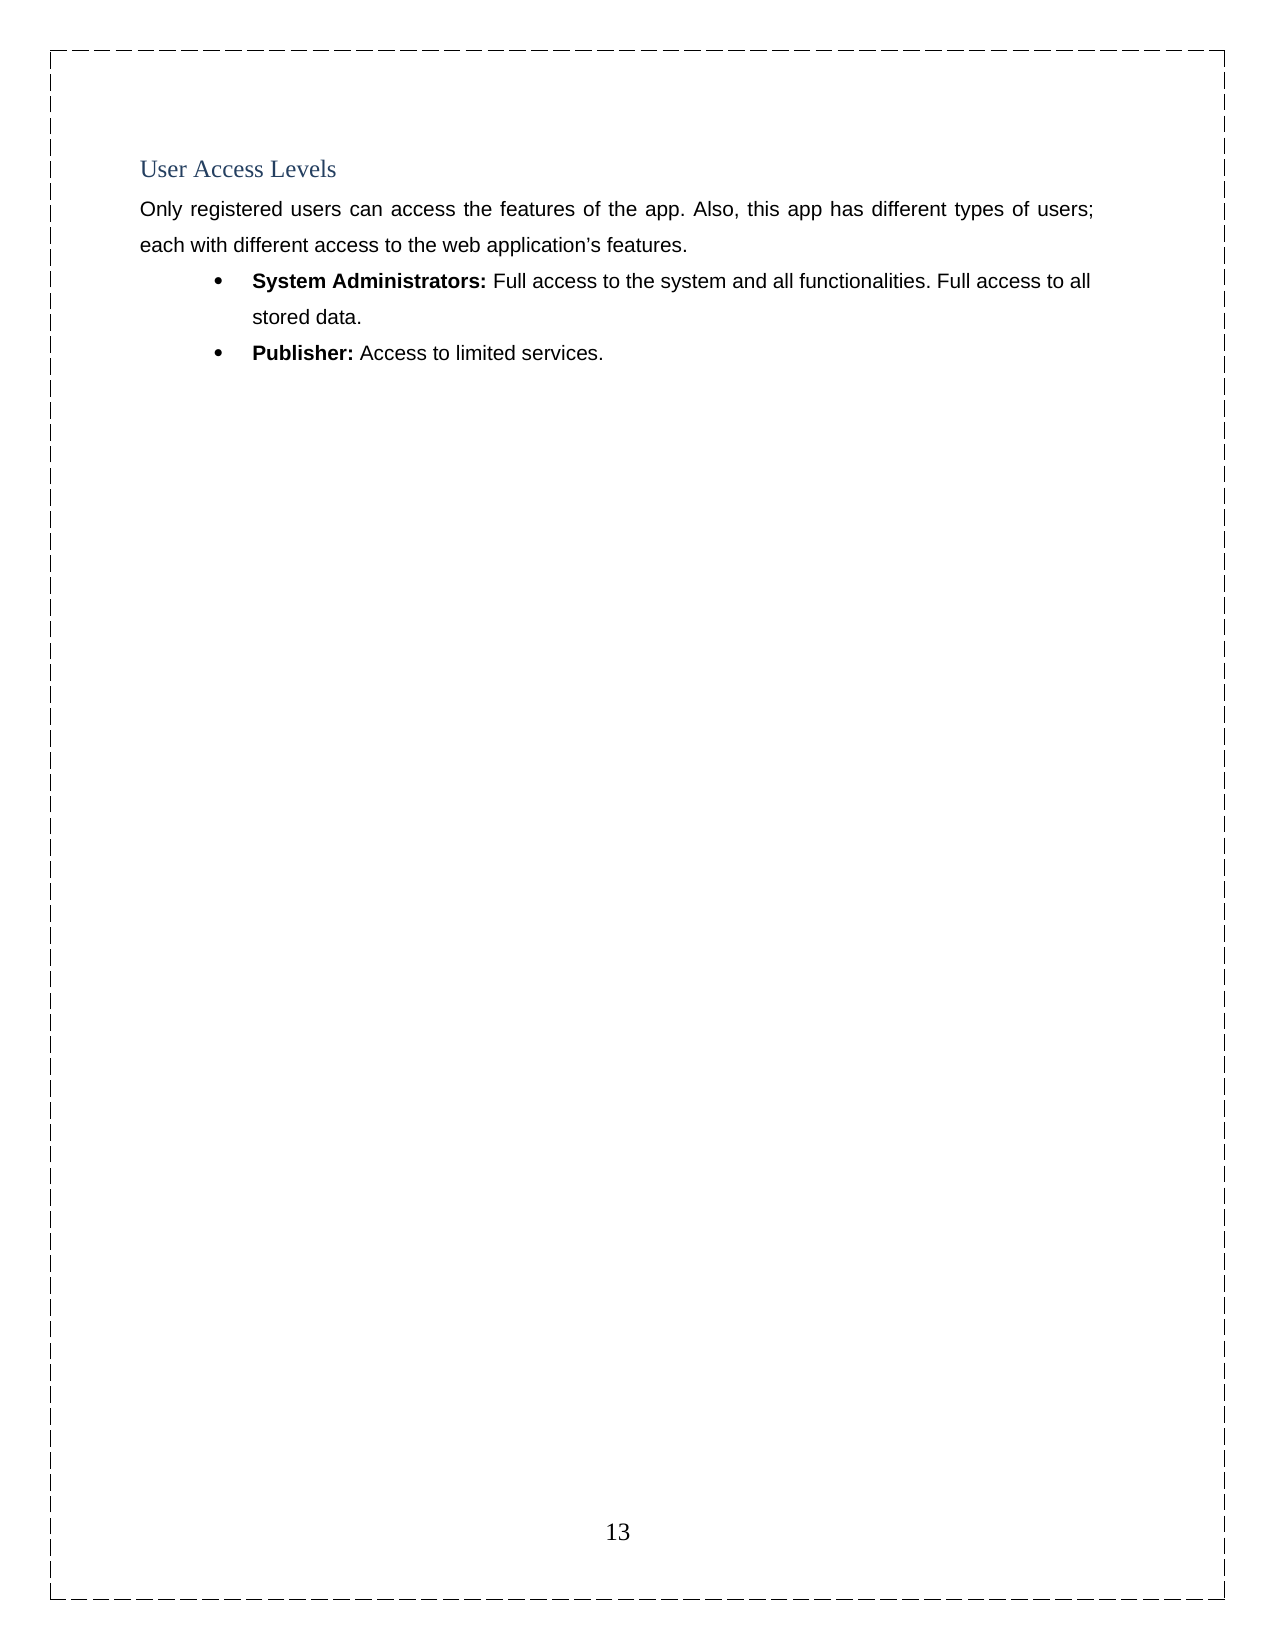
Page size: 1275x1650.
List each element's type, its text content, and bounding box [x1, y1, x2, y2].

text Only registered users can access the features of the app. Also, this app has different types of users; each with different access to the web application’s features. [139, 197, 1096, 257]
list System Administrators: Full access to the system and all functionalities. Full access to all stored data. [214, 269, 1096, 329]
subtitle User Access Levels [139, 154, 1096, 183]
list Publisher: Access to limited services. [214, 341, 1096, 365]
